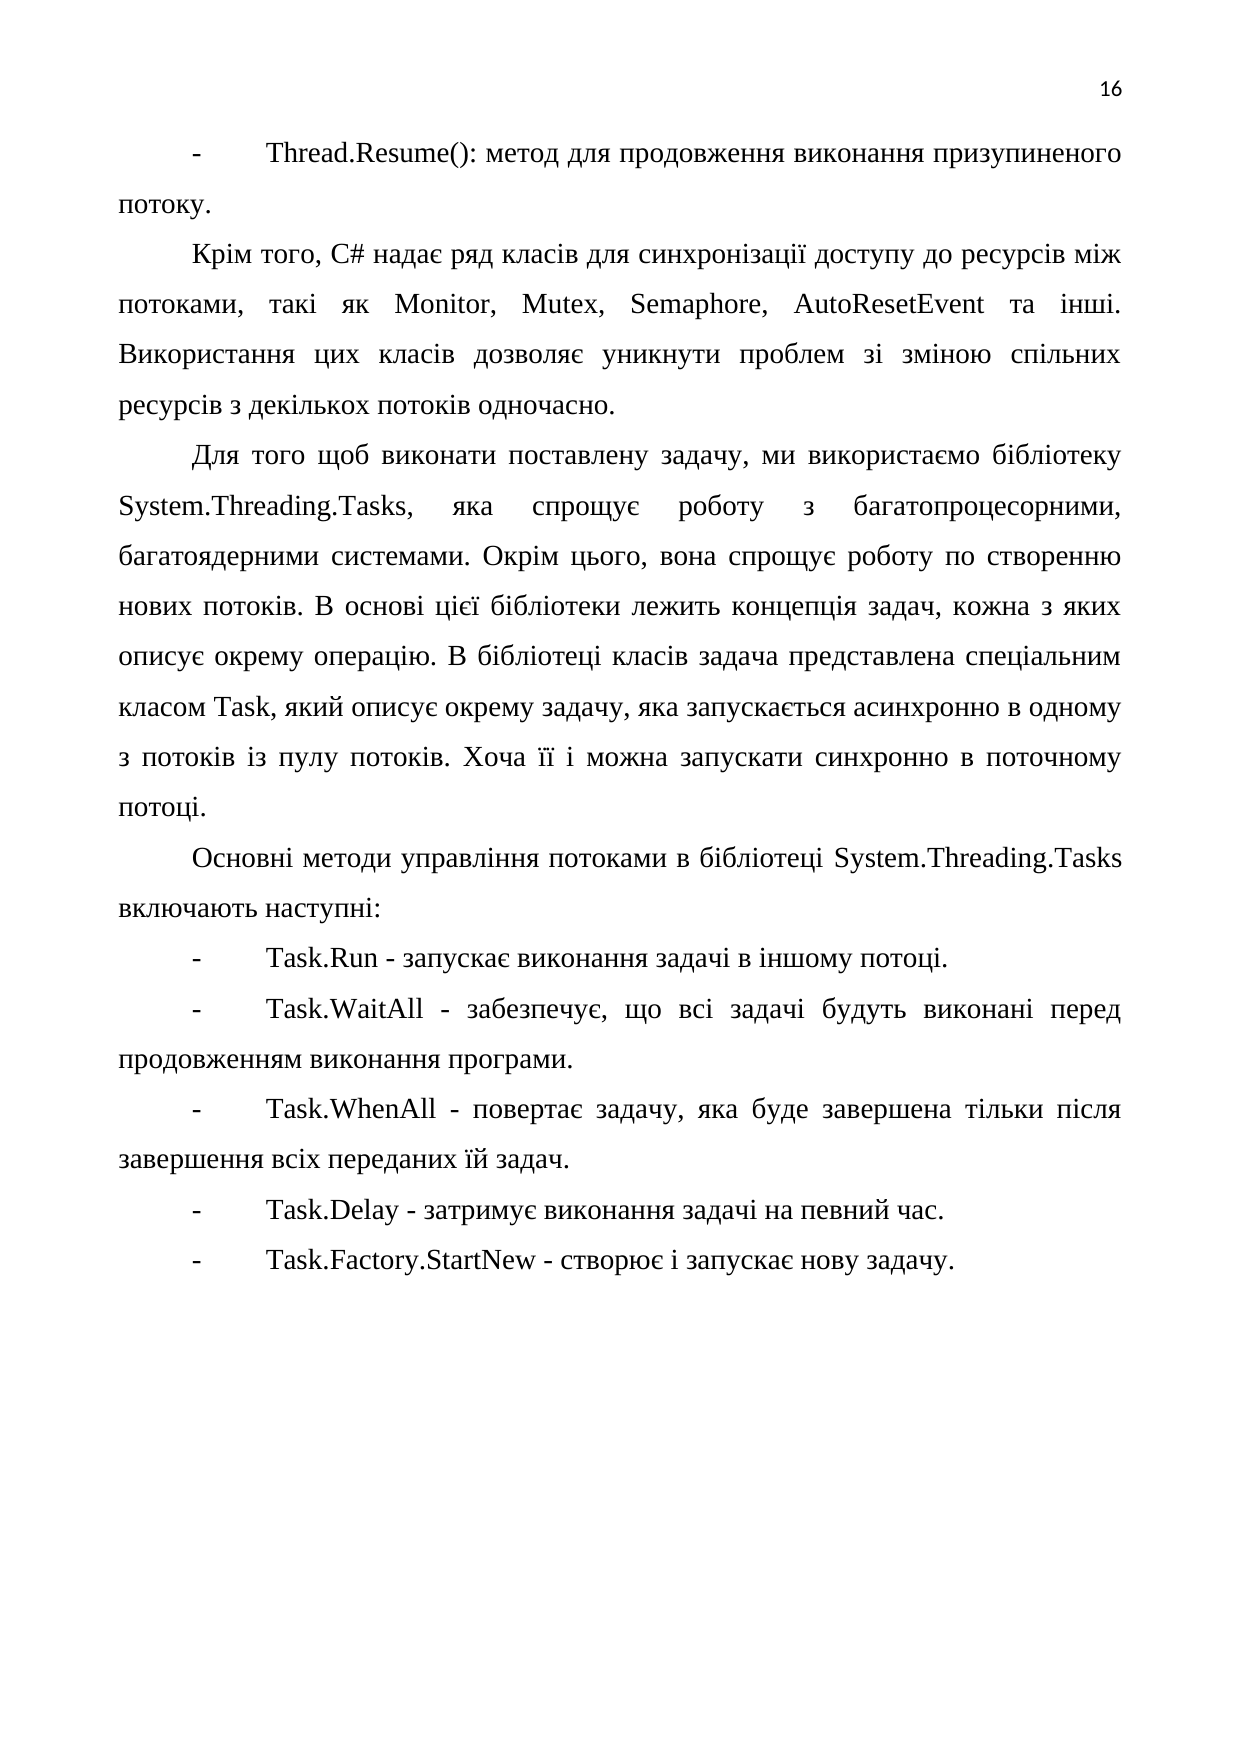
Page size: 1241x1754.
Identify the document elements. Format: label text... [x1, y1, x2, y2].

list Task.Factory.StartNew - створює і запускає нову задачу. [118, 1242, 1122, 1276]
list Task.Run - запускає виконання задачі в іншому потоці. [118, 940, 1122, 974]
list Task.Delay - затримує виконання задачі на певний час. [118, 1192, 1122, 1226]
text Для того щоб виконати поставлену задачу, ми використаємо бібліотеку System.Threading.Tasks, яка спрощує роботу з багатопроцесорними, багатоядерними системами. Окрім цього, вона спрощує роботу по створенню нових потоків. В основі цієї бібліотеки лежить концепція задач, кожна з яких описує окрему операцію. В бібліотеці класів задача представлена спеціальним класом Task, який описує окрему задачу, яка запускається асинхронно в одному з потоків із пулу потоків. Хоча її і можна запускати синхронно в поточному потоці. [118, 437, 1122, 823]
text Основні методи управління потоками в бібліотеці System.Threading.Tasks включають наступні: [118, 840, 1122, 924]
list Thread.Resume(): метод для продовження виконання призупиненого потоку. [118, 135, 1122, 219]
list Task.WaitAll - забезпечує, що всі задачі будуть виконані перед продовженням виконання програми. [118, 991, 1122, 1074]
text Крім того, C# надає ряд класів для синхронізації доступу до ресурсів між потоками, такі як Monitor, Mutex, Semaphore, AutoResetEvent та інші. Використання цих класів дозволяє уникнути проблем зі зміною спільних ресурсів з декількох потоків одночасно. [118, 236, 1122, 421]
list Task.WhenAll - повертає задачу, яка буде завершена тільки після завершення всіх переданих їй задач. [118, 1091, 1122, 1175]
